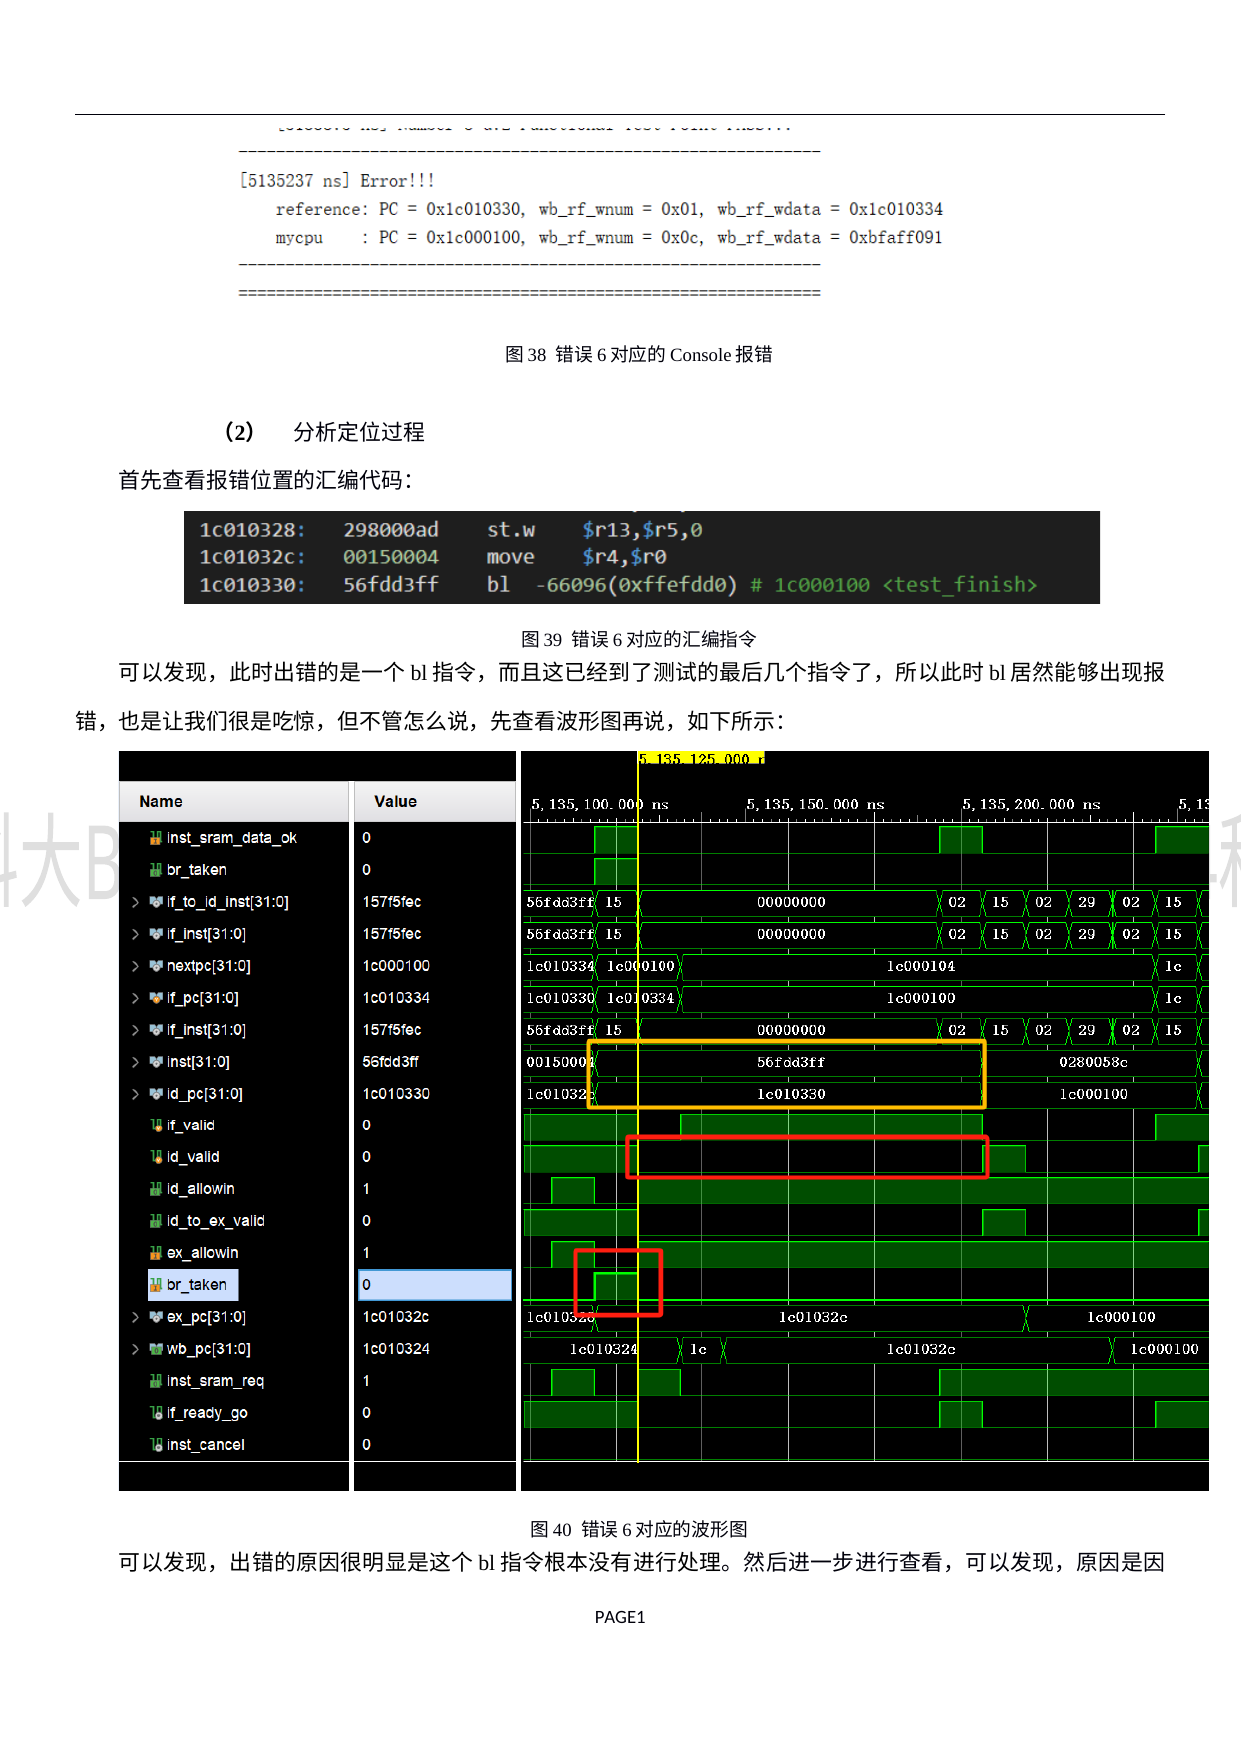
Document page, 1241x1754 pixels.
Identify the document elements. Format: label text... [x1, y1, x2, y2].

text 图38 错误6对应的Console报错 [75, 337, 1165, 369]
text 图39 错误6对应的汇编指令 [75, 622, 1165, 655]
picture [118, 751, 1209, 1491]
text 可以发现，出错的原因很明显是这个bl指令根本没有进行处理。然后进一步进行查看，可以发现，原因是因为此时br_taken拉高了，导致id_valid被拉低，指令没有传入EX流水级进行后续处理。 [75, 1544, 1165, 1577]
text 图40 错误6对应的波形图 [75, 1512, 1165, 1544]
picture [184, 511, 1100, 604]
picture [227, 128, 1057, 305]
list 分析定位过程 [212, 415, 1165, 447]
text 首先查看报错位置的汇编代码： [75, 463, 1165, 496]
text 可以发现，此时出错的是一个bl指令，而且这已经到了测试的最后几个指令了，所以此时bl居然能够出现报错，也是让我们很是吃惊，但不管怎么说，先查看波形图再说，如下所示： [75, 655, 1165, 736]
